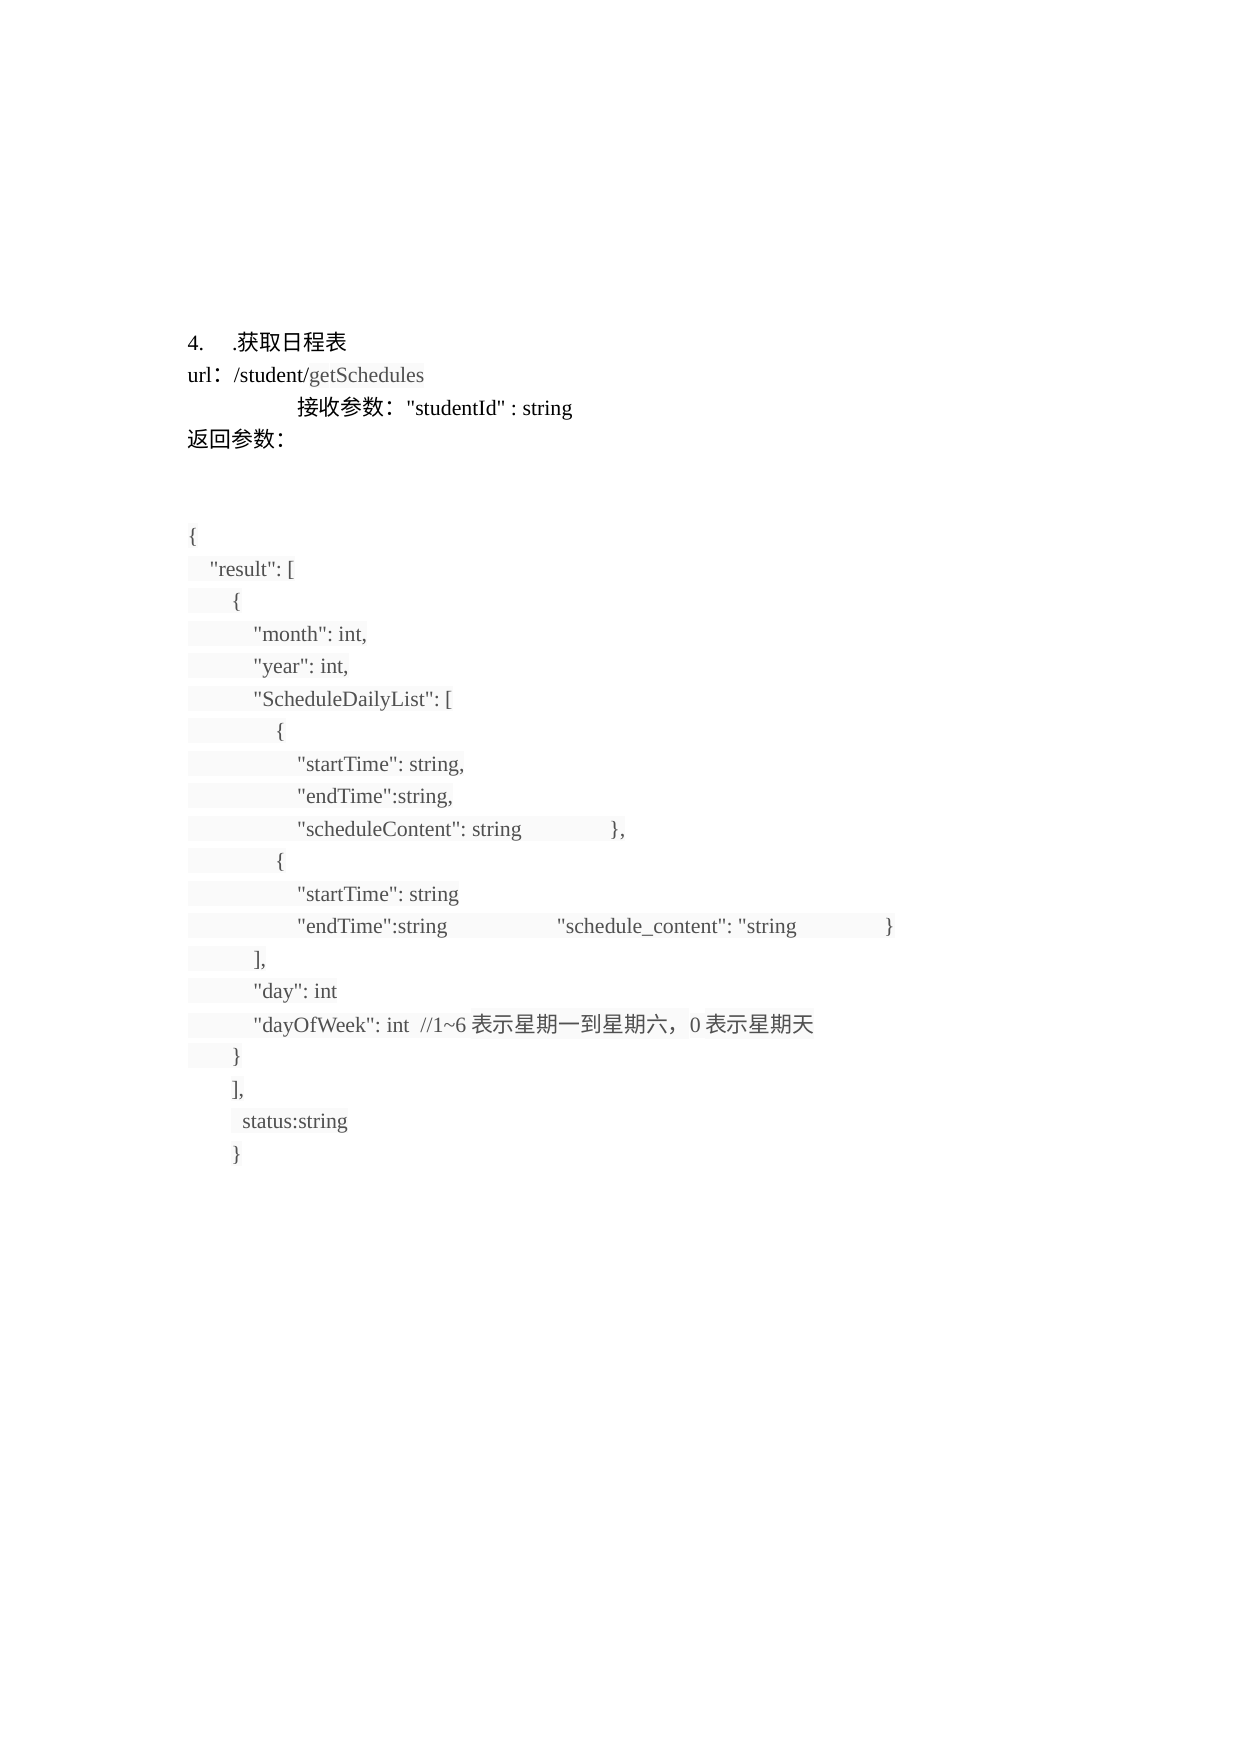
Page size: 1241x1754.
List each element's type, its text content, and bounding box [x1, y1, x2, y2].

text 返回参数： [187, 422, 1053, 454]
text ], [187, 1072, 1053, 1104]
text } [187, 1039, 1053, 1072]
text { [187, 714, 1053, 747]
text "endTime":string, [187, 779, 1053, 812]
text "month": int, [187, 617, 1053, 649]
text { [187, 844, 1053, 877]
list .获取日程表 [187, 324, 1053, 357]
text "year": int, [187, 649, 1053, 682]
text ], [187, 942, 1053, 974]
text { [187, 519, 1053, 552]
text "startTime": string [187, 877, 1053, 909]
text "scheduleContent": string }, [187, 812, 1053, 844]
text { [187, 584, 1053, 617]
text "result": [ [187, 552, 1053, 584]
text url：/student/getSchedules [187, 357, 1053, 389]
text "endTime":string "schedule_content": "string } [187, 909, 1053, 942]
text 接收参数："studentId" : string [187, 389, 1053, 422]
text "day": int [187, 974, 1053, 1007]
text status:string [187, 1104, 1053, 1137]
text "startTime": string, [187, 747, 1053, 779]
text "ScheduleDailyList": [ [187, 682, 1053, 714]
text "dayOfWeek": int //1~6表示星期一到星期六，0表示星期天 [187, 1007, 1053, 1039]
text } [187, 1137, 1053, 1169]
